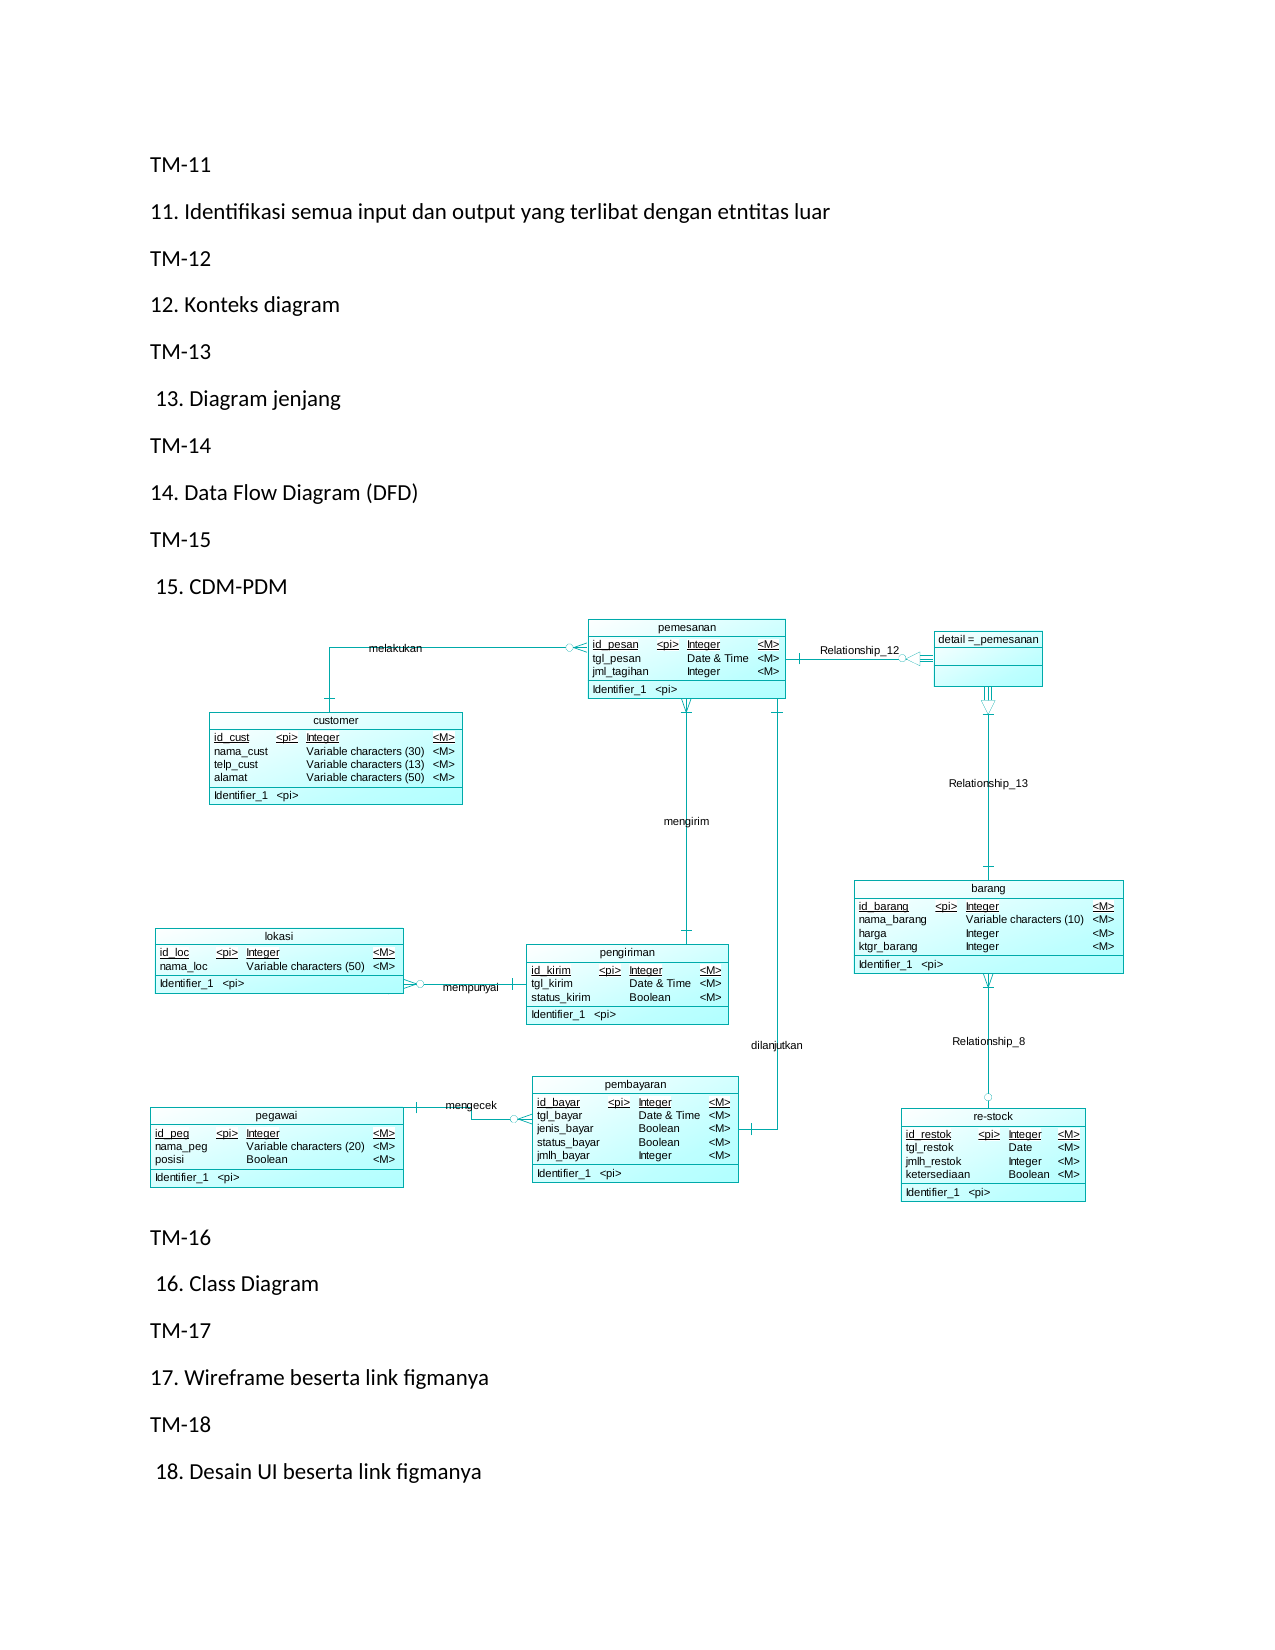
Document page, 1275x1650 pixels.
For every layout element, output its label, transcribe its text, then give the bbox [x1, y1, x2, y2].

text 18. Desain UI beserta link figmanya [150, 1457, 1125, 1485]
text TM-13 [150, 337, 1125, 366]
text 16. Class Diagram [150, 1269, 1125, 1297]
text 14. Data Flow Diagram (DFD) [150, 478, 1125, 506]
text 11. Identifikasi semua input dan output yang terlibat dengan etntitas luar [150, 197, 1125, 225]
text 13. Diagram jenjang [150, 384, 1125, 412]
text TM-16 [150, 1223, 1125, 1251]
text TM-18 [150, 1410, 1125, 1438]
text TM-15 [150, 525, 1125, 553]
text TM-12 [150, 244, 1125, 272]
text TM-17 [150, 1316, 1125, 1344]
text 12. Konteks diagram [150, 291, 1125, 319]
text TM-14 [150, 431, 1125, 459]
text TM-11 [150, 150, 1125, 178]
text 15. CDM-PDM [150, 572, 1125, 600]
text 17. Wireframe beserta link figmanya [150, 1363, 1125, 1391]
